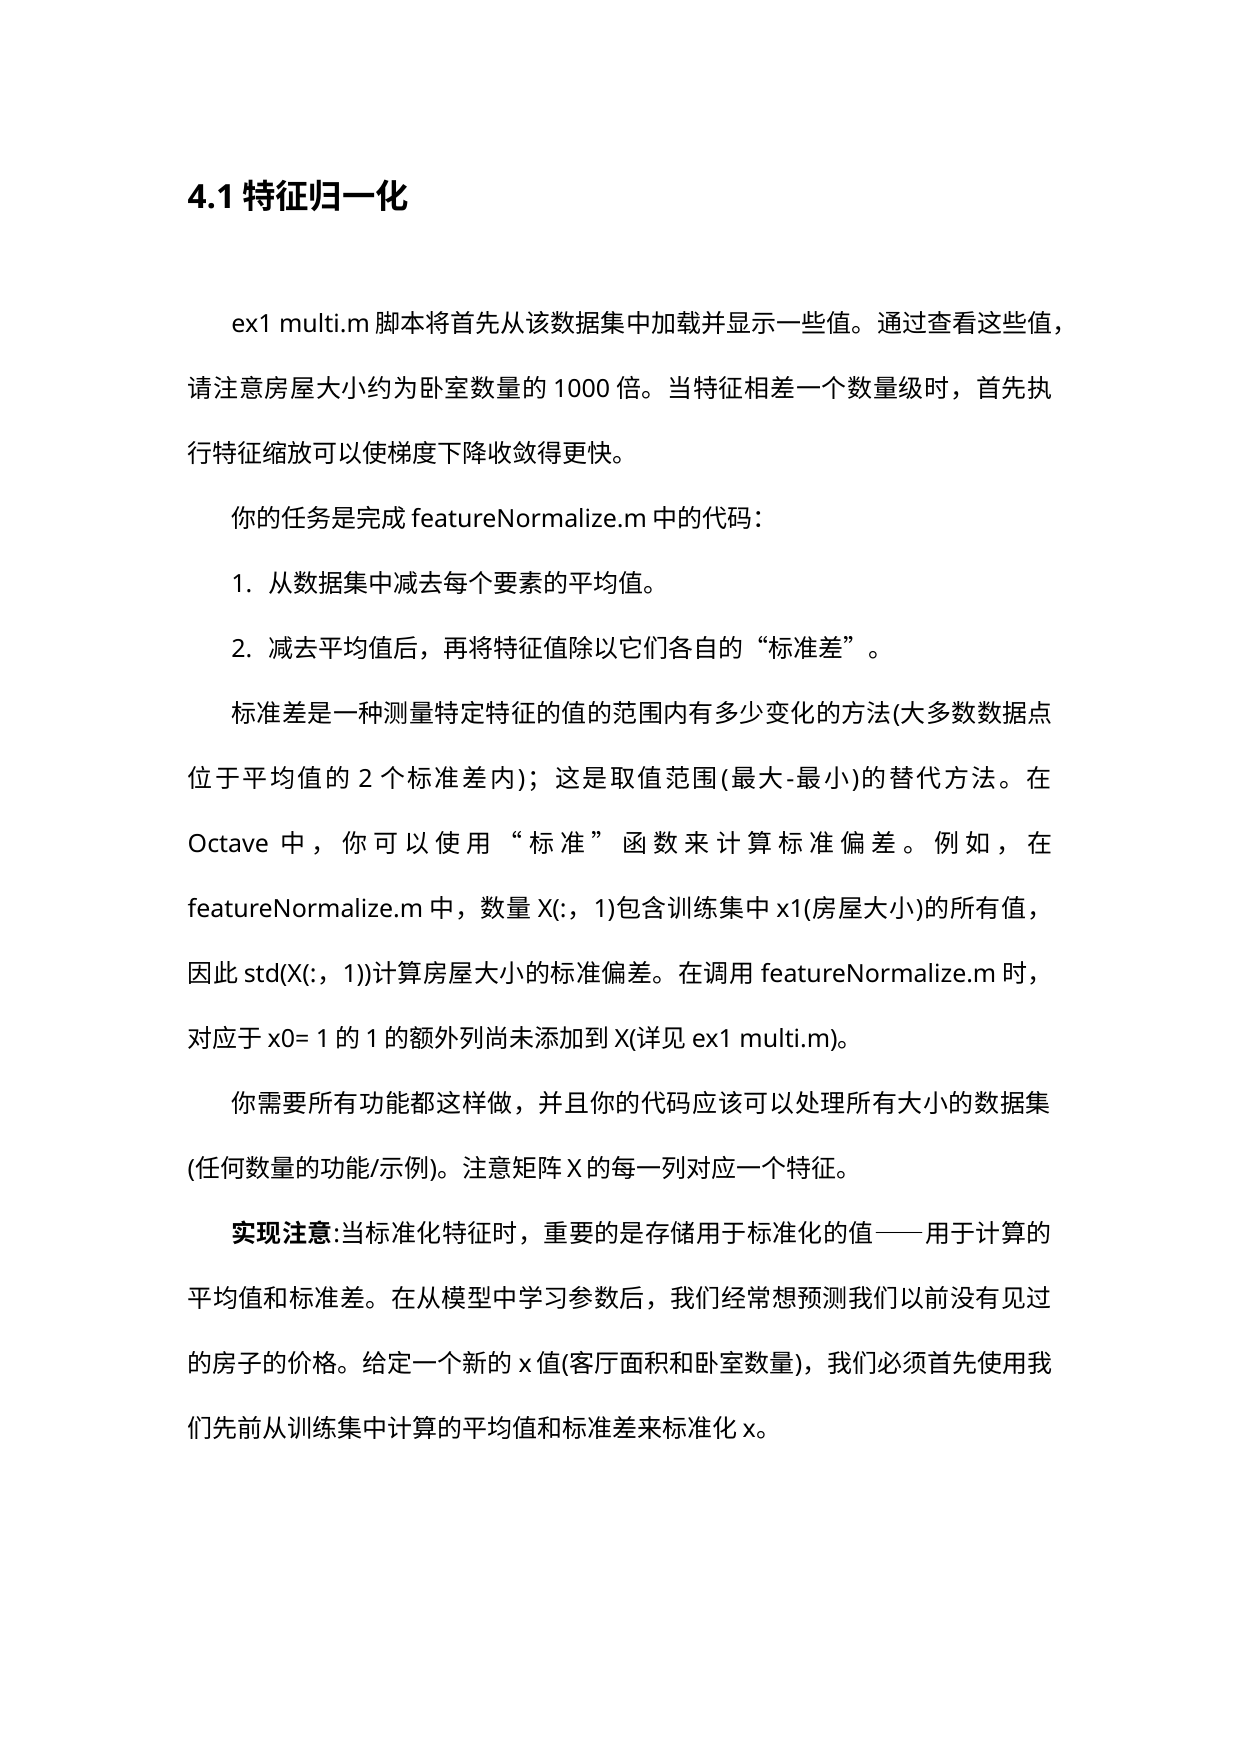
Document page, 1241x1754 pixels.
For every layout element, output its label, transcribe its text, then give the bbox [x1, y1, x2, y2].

text 你需要所有功能都这样做，并且你的代码应该可以处理所有大小的数据集(任何数量的功能/示例)。注意矩阵X的每一列对应一个特征。 [187, 1069, 1053, 1199]
text 标准差是一种测量特定特征的值的范围内有多少变化的方法(大多数数据点位于平均值的2个标准差内)；这是取值范围(最大-最小)的替代方法。在Octave中，你可以使用“标准”函数来计算标准偏差。例如，在featureNormalize.m中，数量X(:，1)包含训练集中x1(房屋大小)的所有值，因此std(X(:，1))计算房屋大小的标准偏差。在调用featureNormalize.m时，对应于x0= 1的1的额外列尚未添加到X(详见ex1 multi.m)。 [187, 679, 1053, 1069]
list 从数据集中减去每个要素的平均值。 [231, 549, 1053, 614]
list 减去平均值后，再将特征值除以它们各自的“标准差”。 [231, 614, 1053, 679]
text ex1 multi.m脚本将首先从该数据集中加载并显示一些值。通过查看这些值，请注意房屋大小约为卧室数量的1000倍。当特征相差一个数量级时，首先执行特征缩放可以使梯度下降收敛得更快。 [187, 289, 1053, 484]
text 你的任务是完成featureNormalize.m中的代码： [187, 484, 1053, 549]
text 实现注意:当标准化特征时，重要的是存储用于标准化的值——用于计算的平均值和标准差。在从模型中学习参数后，我们经常想预测我们以前没有见过的房子的价格。给定一个新的x值(客厅面积和卧室数量)，我们必须首先使用我们先前从训练集中计算的平均值和标准差来标准化x。 [187, 1199, 1053, 1459]
subtitle 4.1特征归一化 [187, 162, 1053, 227]
